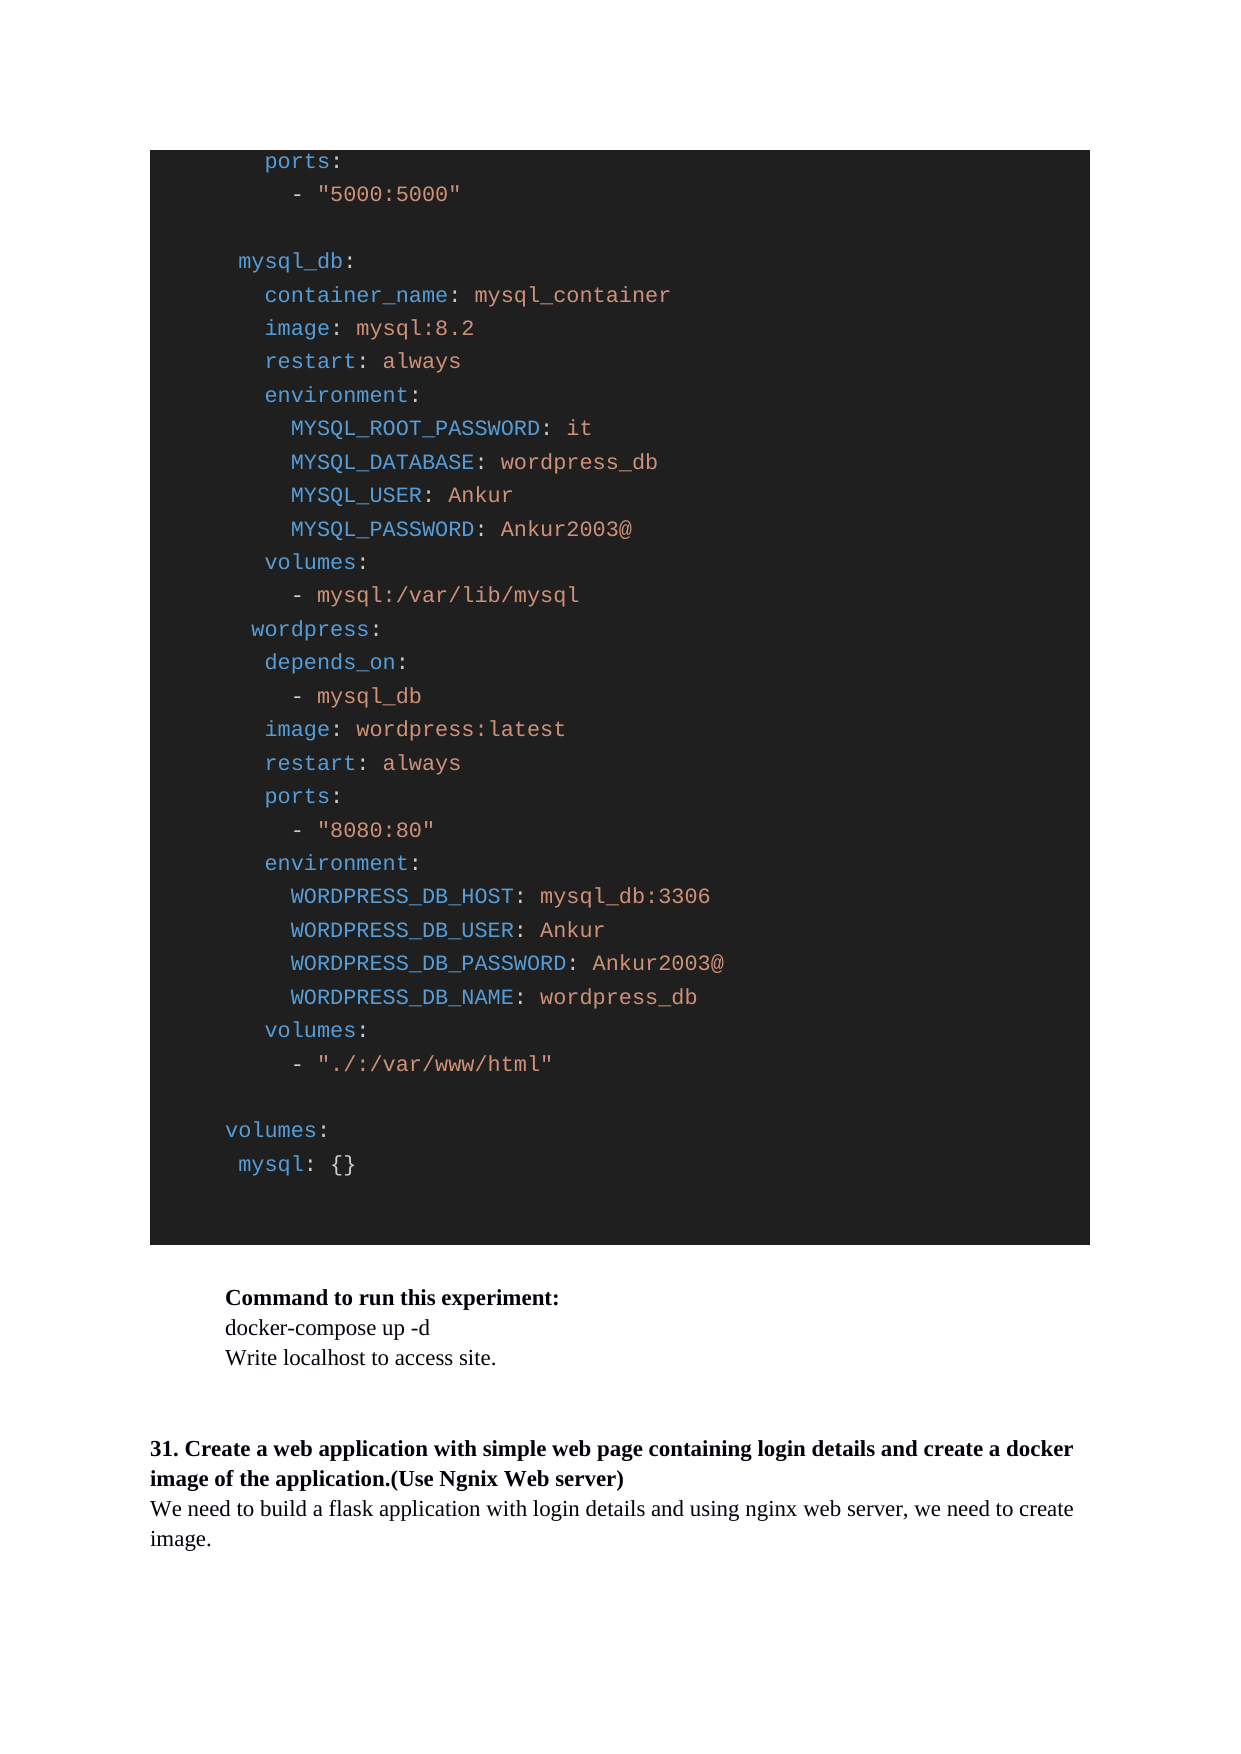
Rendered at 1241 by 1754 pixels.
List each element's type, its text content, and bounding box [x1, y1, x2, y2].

text wordpress: [150, 618, 1090, 643]
text image: mysql:8.2 [150, 317, 1090, 342]
text We need to build a flask application with login details and using nginx web server, we need to create image. [150, 1495, 1090, 1552]
text mysql_db: [150, 250, 1090, 275]
text 31. Create a web application with simple web page containing login details and create a docker image of the application.(Use Ngnix Web server) [150, 1435, 1090, 1491]
text depends_on: [150, 652, 1090, 676]
text Write localhost to access site. [150, 1344, 1090, 1370]
text environment: [150, 852, 1090, 877]
text Command to run this experiment: [150, 1284, 1090, 1310]
text WORDPRESS_DB_PASSWORD: Ankur2003@ [150, 952, 1090, 977]
text restart: always [150, 351, 1090, 375]
text mysql: {} [150, 1153, 1090, 1178]
text - "./:/var/www/html" [150, 1053, 1090, 1078]
text WORDPRESS_DB_NAME: wordpress_db [150, 986, 1090, 1011]
text environment: [150, 384, 1090, 409]
text MYSQL_DATABASE: wordpress_db [150, 451, 1090, 476]
text volumes: [150, 1019, 1090, 1044]
text volumes: [150, 551, 1090, 576]
text image: wordpress:latest [150, 718, 1090, 743]
text docker-compose up -d [150, 1314, 1090, 1340]
text - mysql:/var/lib/mysql [150, 585, 1090, 609]
text - "8080:80" [150, 819, 1090, 843]
text - mysql_db [150, 685, 1090, 710]
text - "5000:5000" [150, 183, 1090, 208]
text WORDPRESS_DB_USER: Ankur [150, 919, 1090, 944]
text MYSQL_PASSWORD: Ankur2003@ [150, 518, 1090, 543]
text restart: always [150, 752, 1090, 777]
text ports: [150, 150, 1090, 175]
text MYSQL_ROOT_PASSWORD: it [150, 417, 1090, 442]
text volumes: [150, 1120, 1090, 1144]
text ports: [150, 785, 1090, 810]
text WORDPRESS_DB_HOST: mysql_db:3306 [150, 886, 1090, 910]
text container_name: mysql_container [150, 284, 1090, 308]
text MYSQL_USER: Ankur [150, 484, 1090, 509]
